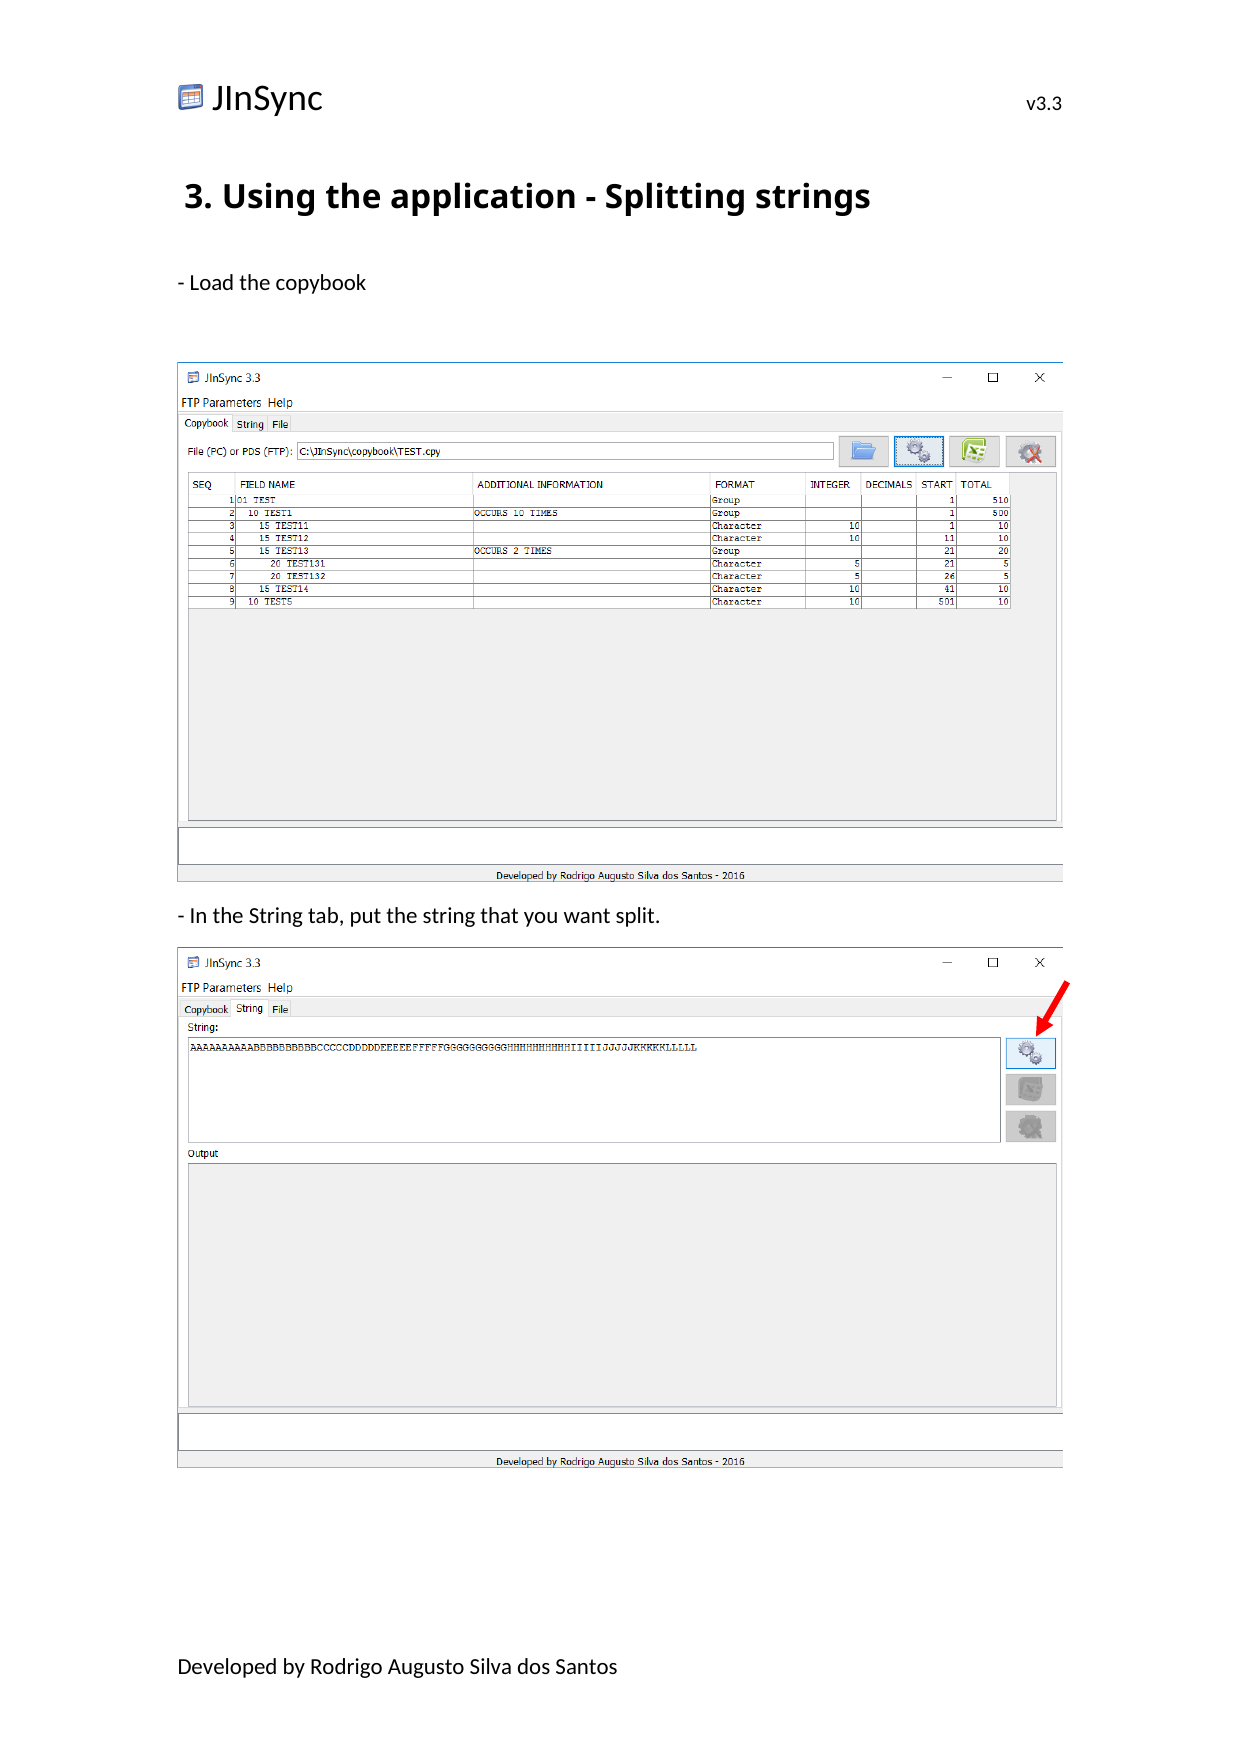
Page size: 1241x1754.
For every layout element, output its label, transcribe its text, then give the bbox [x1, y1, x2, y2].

picture [177, 947, 1063, 1468]
picture [177, 362, 1063, 882]
text - Load the copybook [177, 268, 1063, 296]
subtitle Using the application - Splitting strings [184, 173, 1063, 218]
picture [177, 83, 204, 111]
text - In the String tab, put the string that you want split. [177, 901, 1063, 929]
